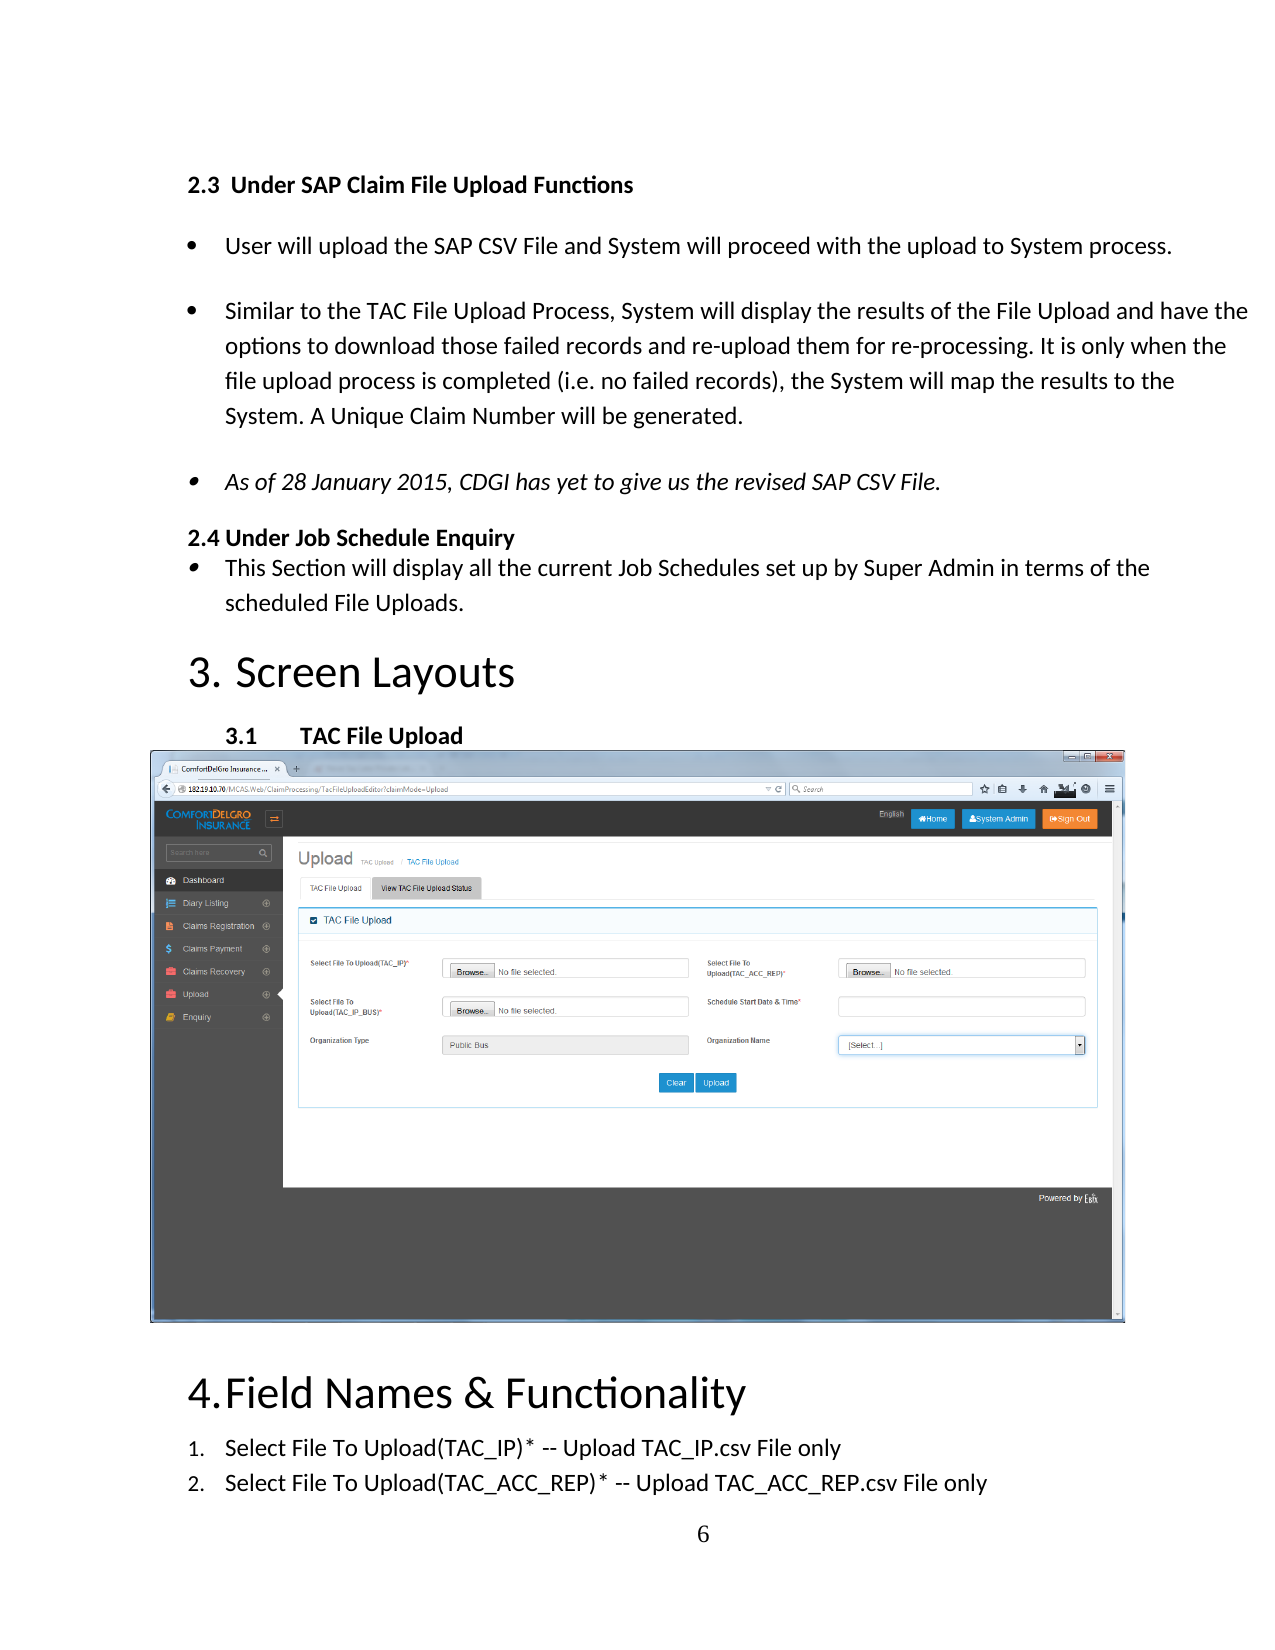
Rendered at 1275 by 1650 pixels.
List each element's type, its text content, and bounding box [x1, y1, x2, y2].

list Select File To Upload(TAC_ACC_REP)* -- Upload TAC_ACC_REP.csv File only [187, 1467, 1256, 1498]
subtitle 2.4 Under Job Schedule Enquiry [187, 522, 1256, 552]
list User will upload the SAP CSV File and System will proceed with the upload to System process. [187, 230, 1256, 260]
subtitle TAC File Upload [225, 720, 1256, 750]
subtitle 2.3 Under SAP Claim File Upload Functions [187, 169, 1256, 199]
list Select File To Upload(TAC_IP)* -- Upload TAC_IP.csv File only [187, 1432, 1256, 1463]
list As of 28 January 2015, CDGI has yet to give us the revised SAP CSV File. [187, 466, 1256, 496]
subtitle Screen Layouts [187, 643, 1256, 699]
picture [150, 750, 1125, 1323]
subtitle Field Names & Functionality [187, 1364, 1256, 1420]
list Similar to the TAC File Upload Process, System will display the results of the File Upload and have the options to download those failed records and re-upload them for re-processing. It is only when the file upload process is completed (i.e. no failed records), the System will map the results to the System. A Unique Claim Number will be generated. [187, 295, 1256, 431]
list This Section will display all the current Job Schedules set up by Super Admin in terms of the scheduled File Uploads. [187, 552, 1256, 618]
